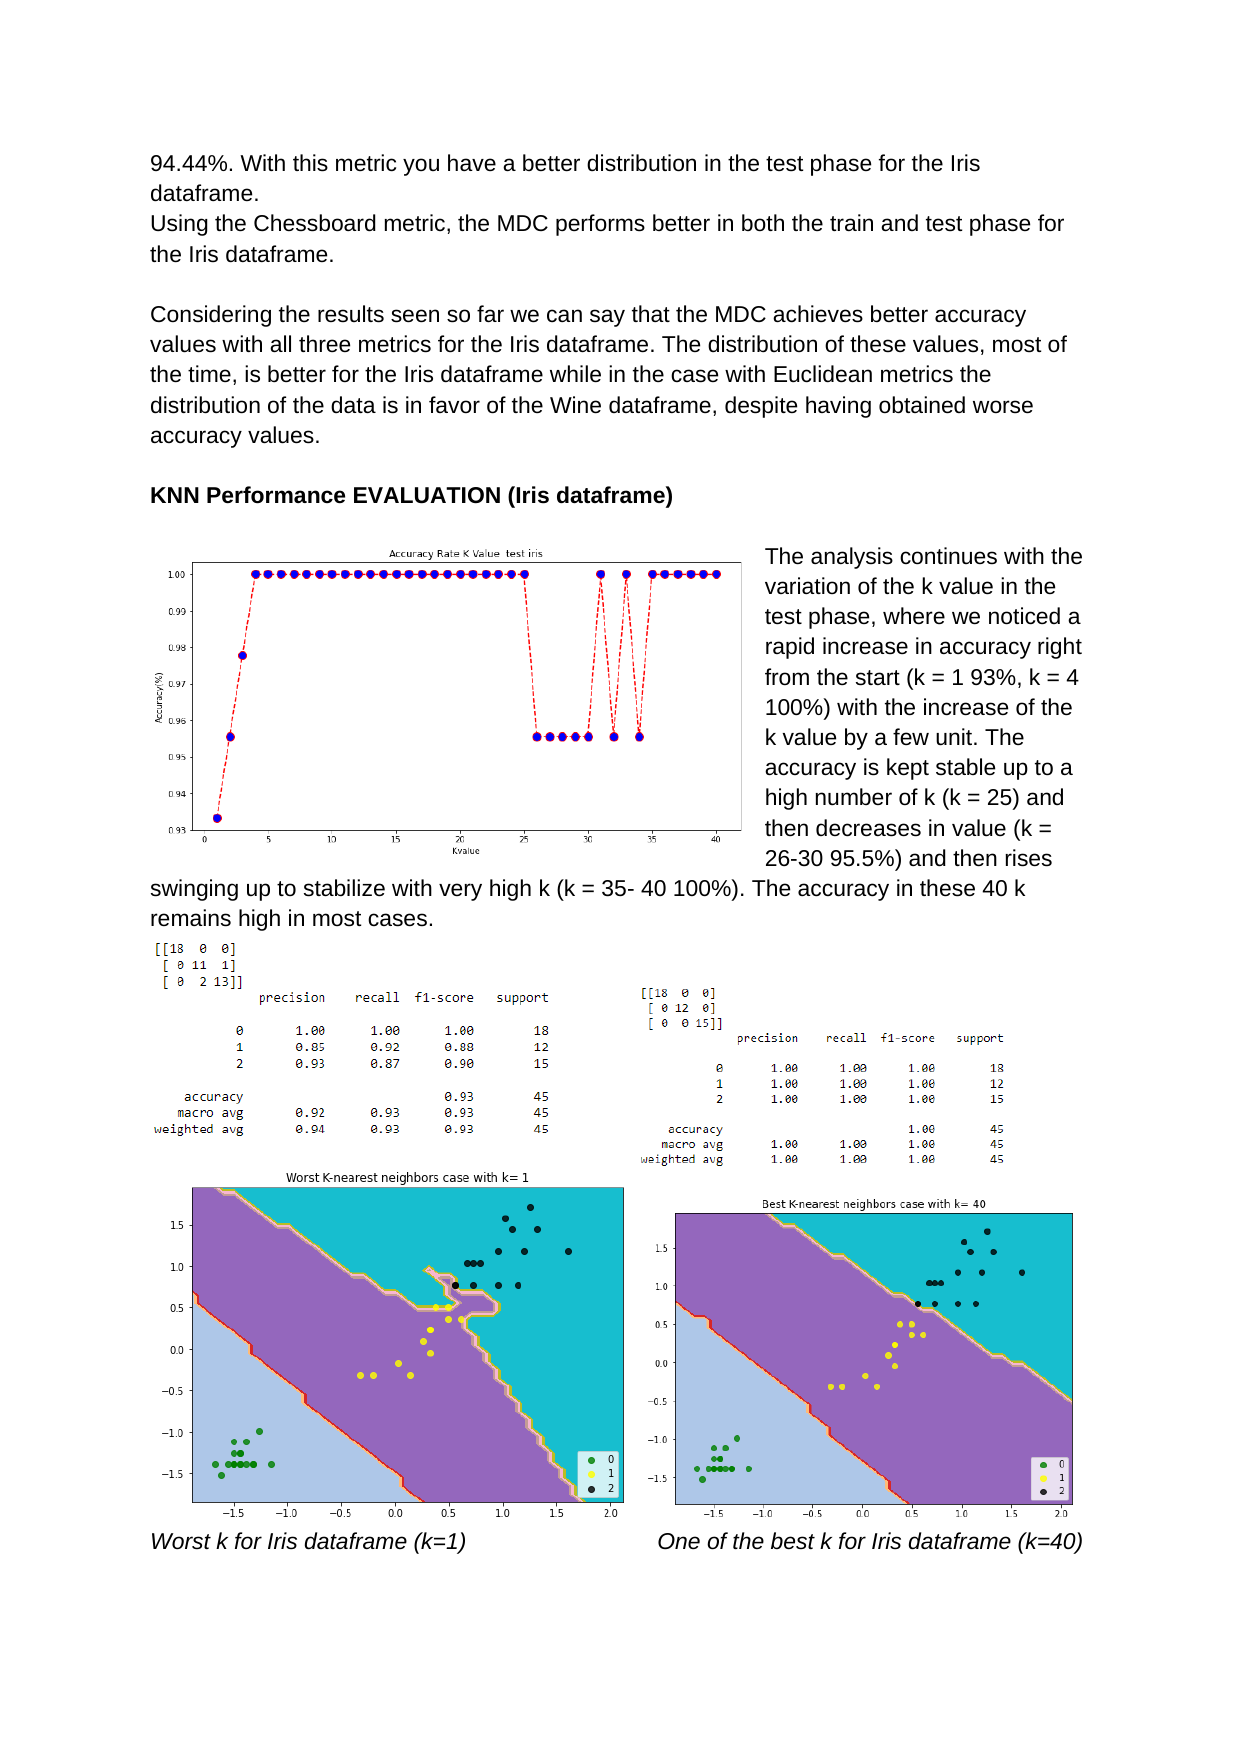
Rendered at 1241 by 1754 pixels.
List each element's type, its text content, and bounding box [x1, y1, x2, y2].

text Considering the results seen so far we can say that the MDC achieves better accuracy values with all three metrics for the Iris dataframe. The distribution of these values, most of the time, is better for the Iris dataframe while in the case with Euclidean metrics the distribution of the data is in favor of the Wine dataframe, despite having obtained worse accuracy values. [150, 301, 1090, 448]
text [150, 150, 1090, 207]
picture [150, 935, 1080, 1525]
text KNN Performance EVALUATION (Iris dataframe) [150, 482, 1090, 509]
text Using the Chessboard metric, the MDC performs better in both the train and test phase for the Iris dataframe. [150, 210, 1090, 267]
text Worst k for Iris dataframe (k=1) One of the best k for Iris dataframe (k=40) [150, 1528, 1090, 1555]
picture [150, 543, 746, 861]
